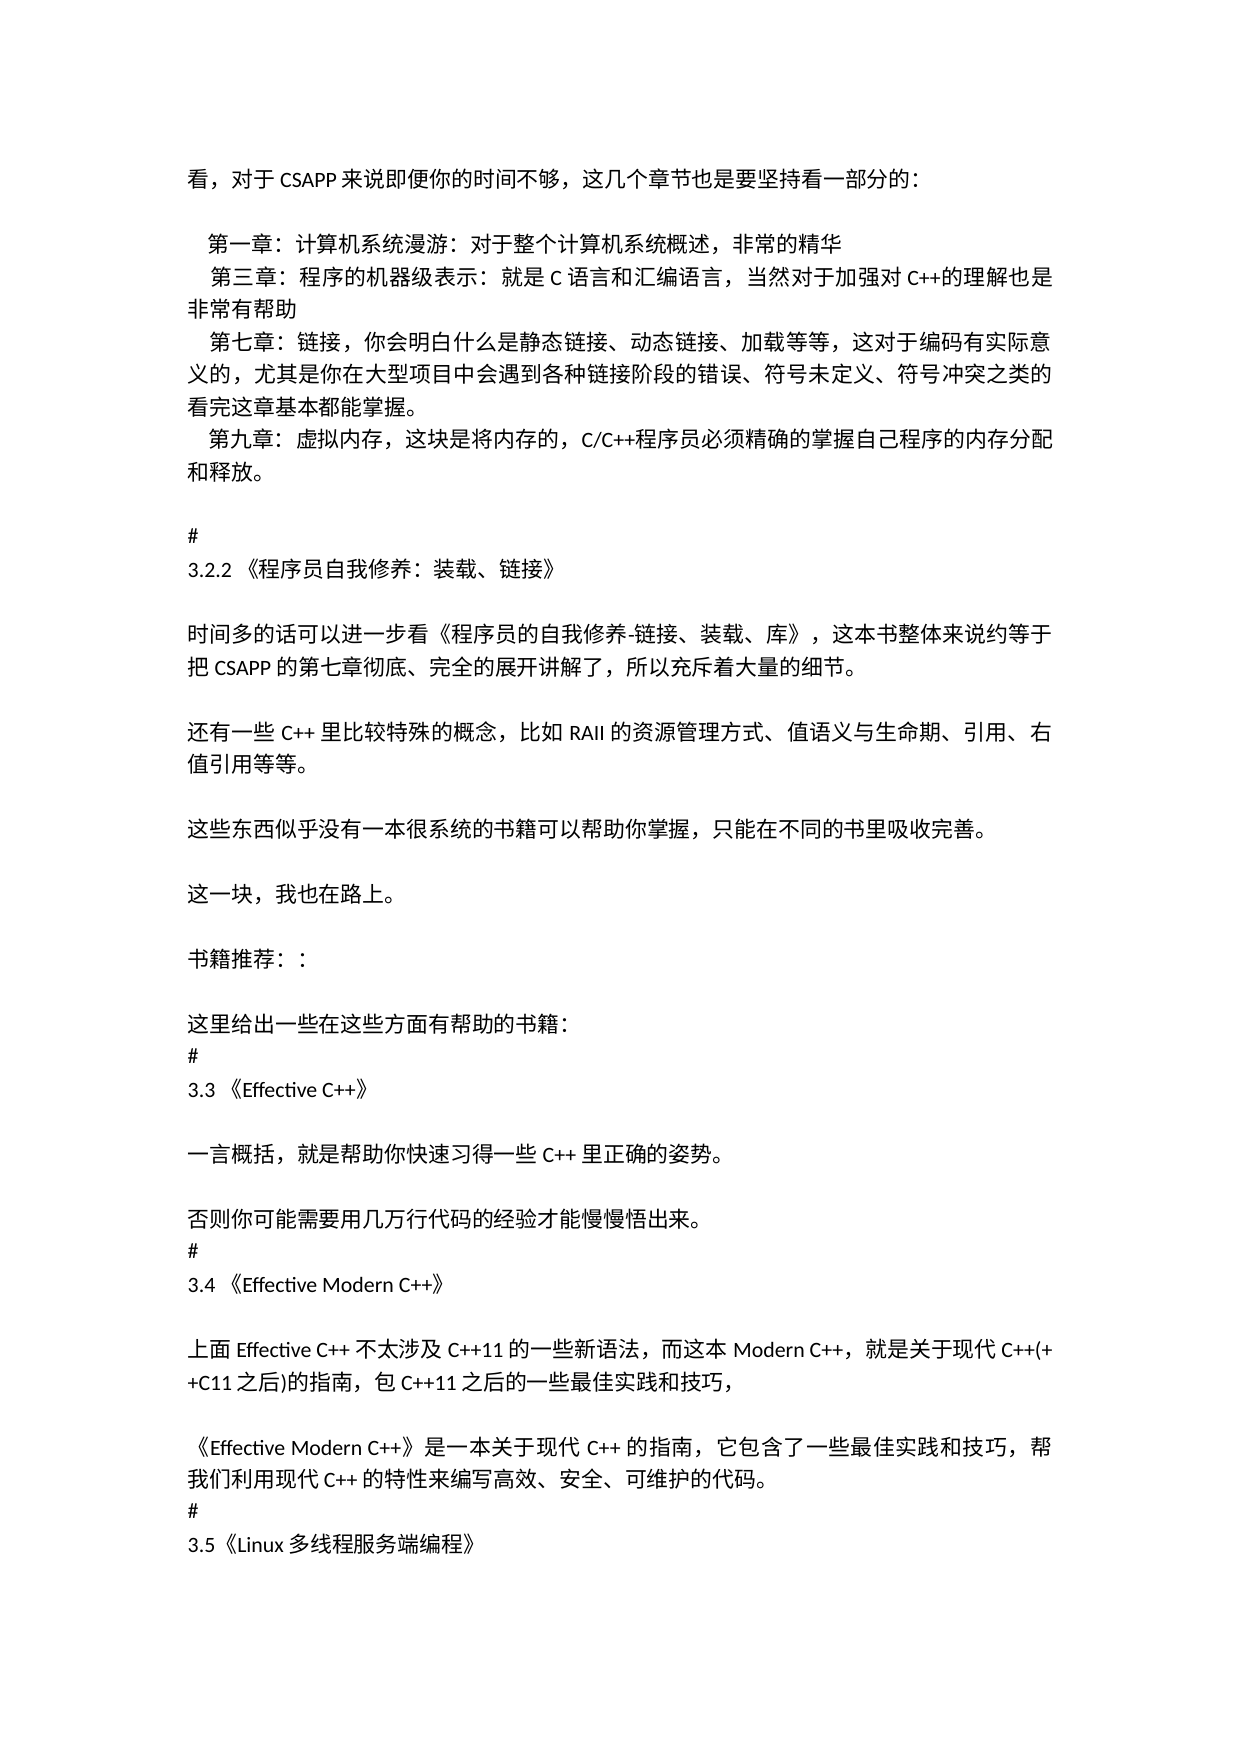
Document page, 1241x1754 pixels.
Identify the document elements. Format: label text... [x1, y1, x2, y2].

text 第一章：计算机系统漫游：对于整个计算机系统概述，非常的精华 [187, 227, 1053, 259]
text 这一块，我也在路上。 [187, 877, 1053, 909]
text 否则你可能需要用几万行代码的经验才能慢慢悟出来。 [187, 1202, 1053, 1234]
text # [187, 519, 1053, 552]
text # [187, 1494, 1053, 1527]
text 《Effective Modern C++》是一本关于现代 C++ 的指南，它包含了一些最佳实践和技巧，帮我们利用现代 C++ 的特性来编写高效、安全、可维护的代码。 [187, 1429, 1053, 1494]
text 还有一些 C++ 里比较特殊的概念，比如 RAII 的资源管理方式、值语义与生命期、引用、右值引用等等。 [187, 714, 1053, 779]
text 3.4 《Effective Modern C++》 [187, 1267, 1053, 1299]
text 3.2.2 《程序员自我修养：装载、链接》 [187, 552, 1053, 584]
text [187, 162, 1053, 194]
text # [187, 1039, 1053, 1072]
text 一言概括，就是帮助你快速习得一些 C++ 里正确的姿势。 [187, 1137, 1053, 1169]
text 这些东西似乎没有一本很系统的书籍可以帮助你掌握，只能在不同的书里吸收完善。 [187, 812, 1053, 844]
text 书籍推荐：： [187, 942, 1053, 974]
text 第三章：程序的机器级表示：就是C语言和汇编语言，当然对于加强对C++的理解也是非常有帮助 [187, 259, 1053, 324]
text # [187, 1234, 1053, 1267]
text 时间多的话可以进一步看《程序员的自我修养-链接、装载、库》，这本书整体来说约等于把 CSAPP 的第七章彻底、完全的展开讲解了，所以充斥着大量的细节。 [187, 617, 1053, 682]
text 第九章：虚拟内存，这块是将内存的，C/C++程序员必须精确的掌握自己程序的内存分配和释放。 [187, 422, 1053, 487]
text 3.5《Linux多线程服务端编程》 [187, 1527, 1053, 1559]
text 上面 Effective C++ 不太涉及 C++11 的一些新语法，而这本 Modern C++，就是关于现代C++(++C11之后)的指南，包C++11之后的一些最佳实践和技巧， [187, 1332, 1053, 1397]
text 3.3 《Effective C++》 [187, 1072, 1053, 1104]
text 第七章：链接，你会明白什么是静态链接、动态链接、加载等等，这对于编码有实际意义的，尤其是你在大型项目中会遇到各种链接阶段的错误、符号未定义、符号冲突之类的，看完这章基本都能掌握。 [187, 324, 1053, 422]
text 这里给出一些在这些方面有帮助的书籍： [187, 1007, 1053, 1039]
